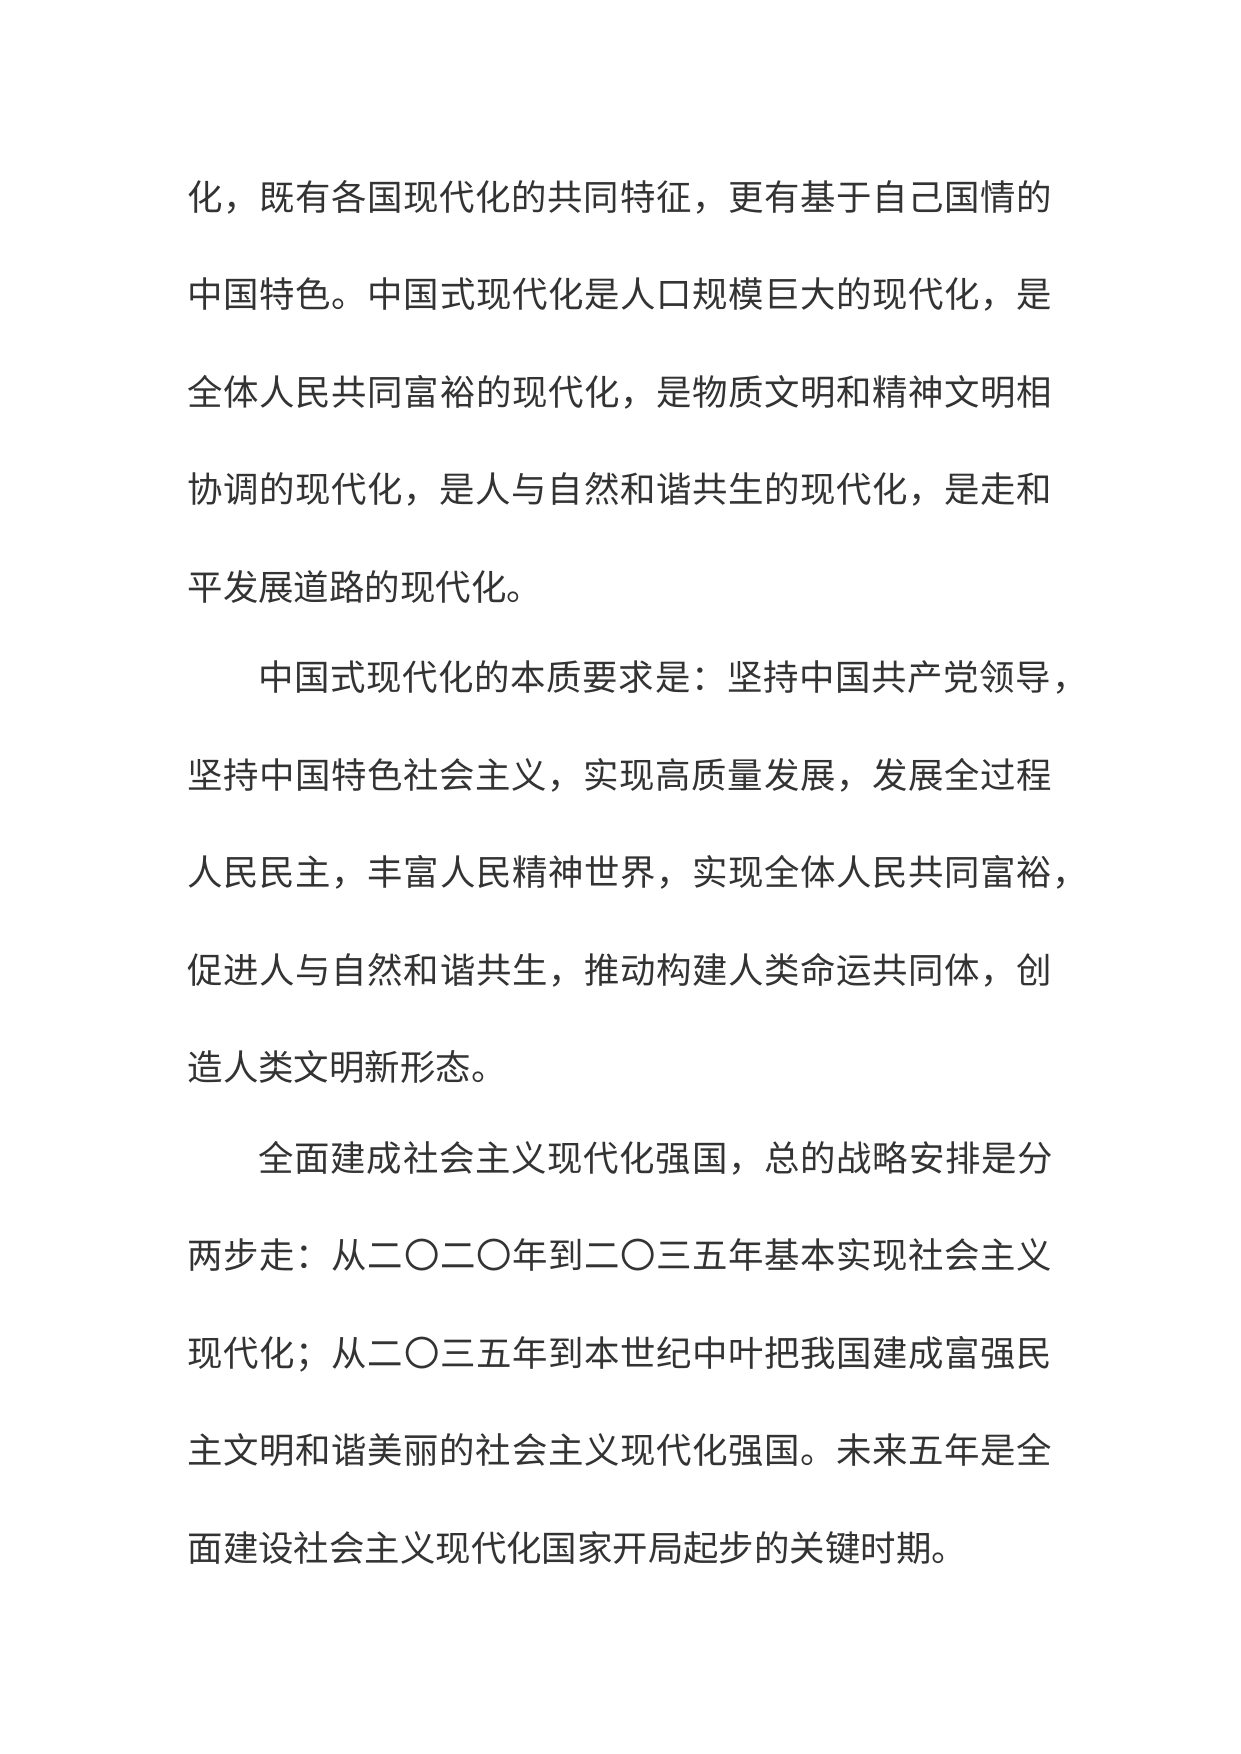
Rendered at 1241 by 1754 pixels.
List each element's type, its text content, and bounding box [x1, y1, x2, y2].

text 中国式现代化的本质要求是：坚持中国共产党领导，坚持中国特色社会主义，实现高质量发展，发展全过程人民民主，丰富人民精神世界，实现全体人民共同富裕，促进人与自然和谐共生，推动构建人类命运共同体，创造人类文明新形态。 [187, 643, 1053, 1098]
text 全面建成社会主义现代化强国，总的战略安排是分两步走：从二〇二〇年到二〇三五年基本实现社会主义现代化；从二〇三五年到本世纪中叶把我国建成富强民主文明和谐美丽的社会主义现代化强国。未来五年是全面建设社会主义现代化国家开局起步的关键时期。 [187, 1123, 1053, 1578]
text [187, 162, 1053, 617]
